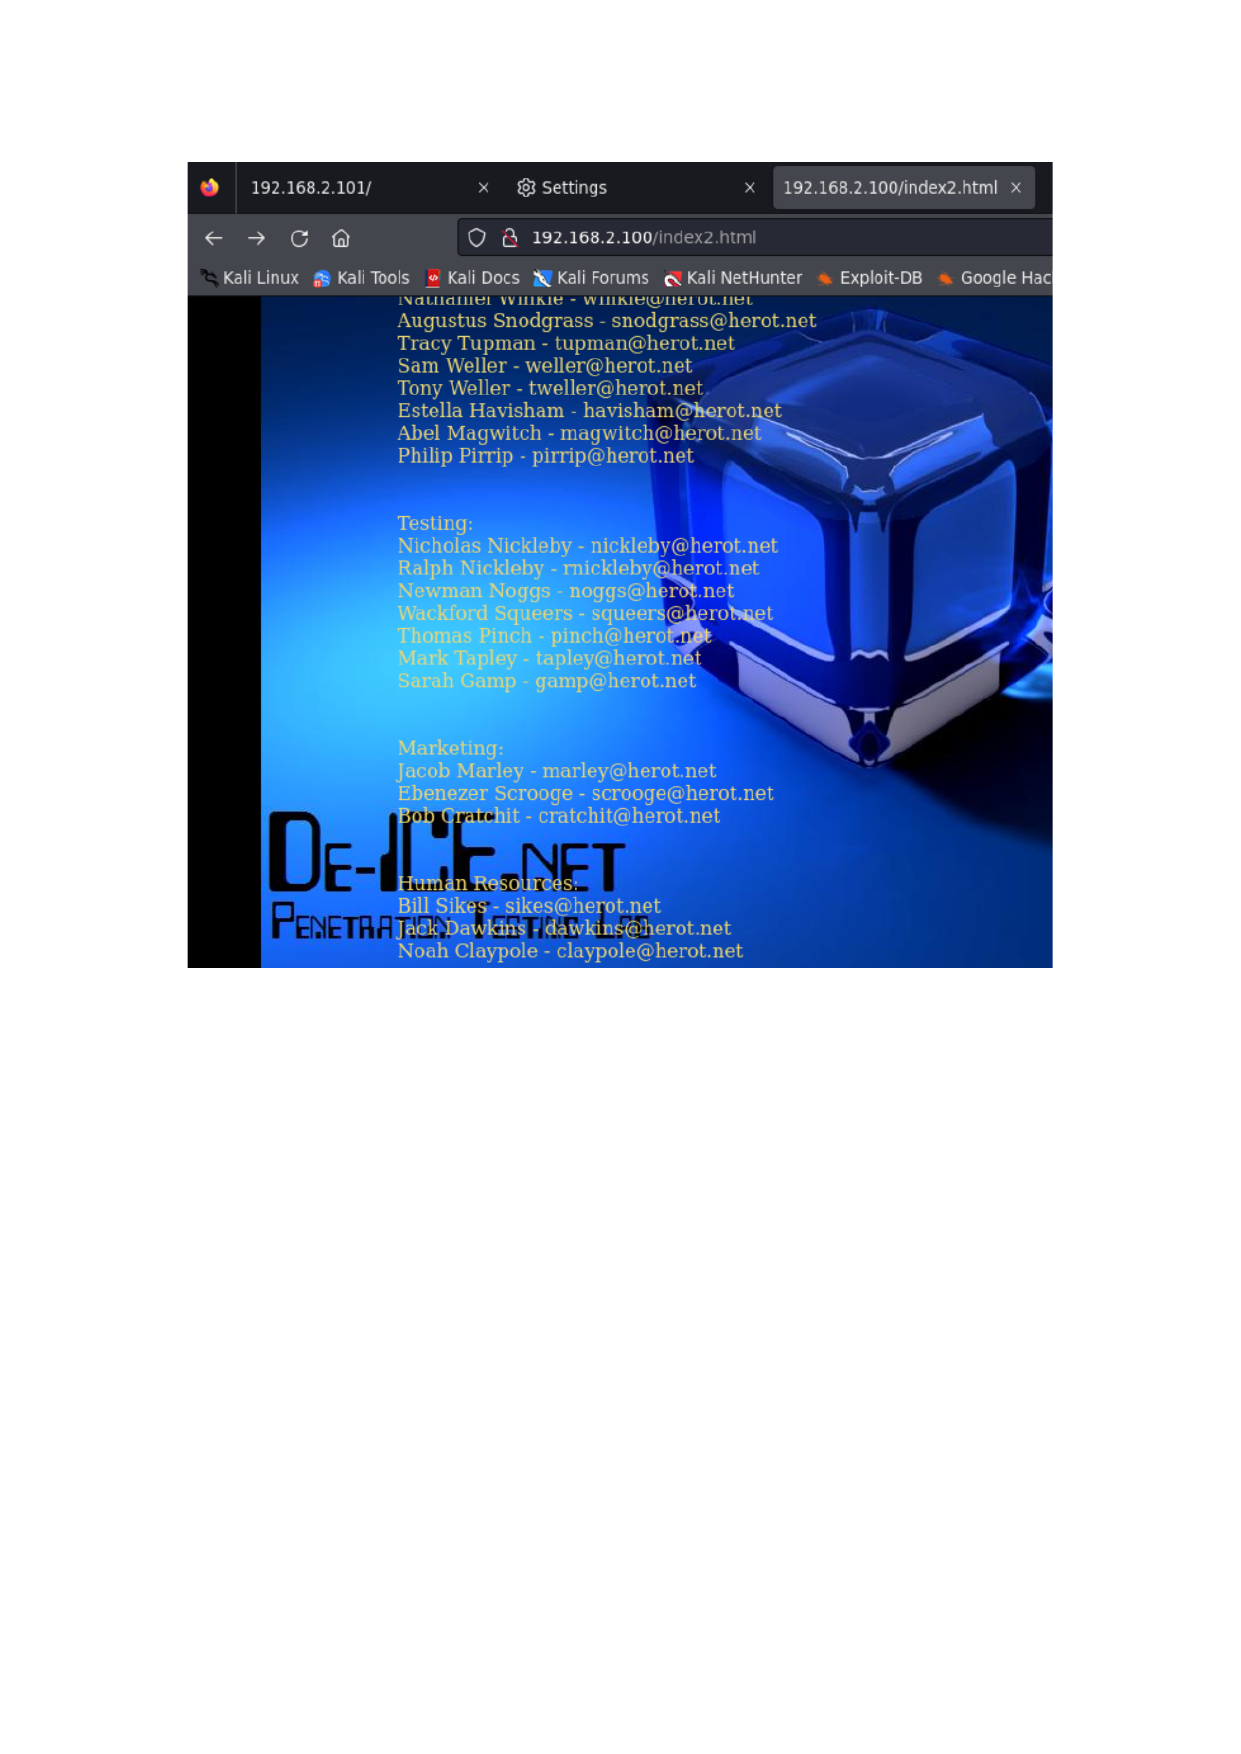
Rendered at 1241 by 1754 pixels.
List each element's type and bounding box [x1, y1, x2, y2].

picture [187, 162, 1053, 968]
